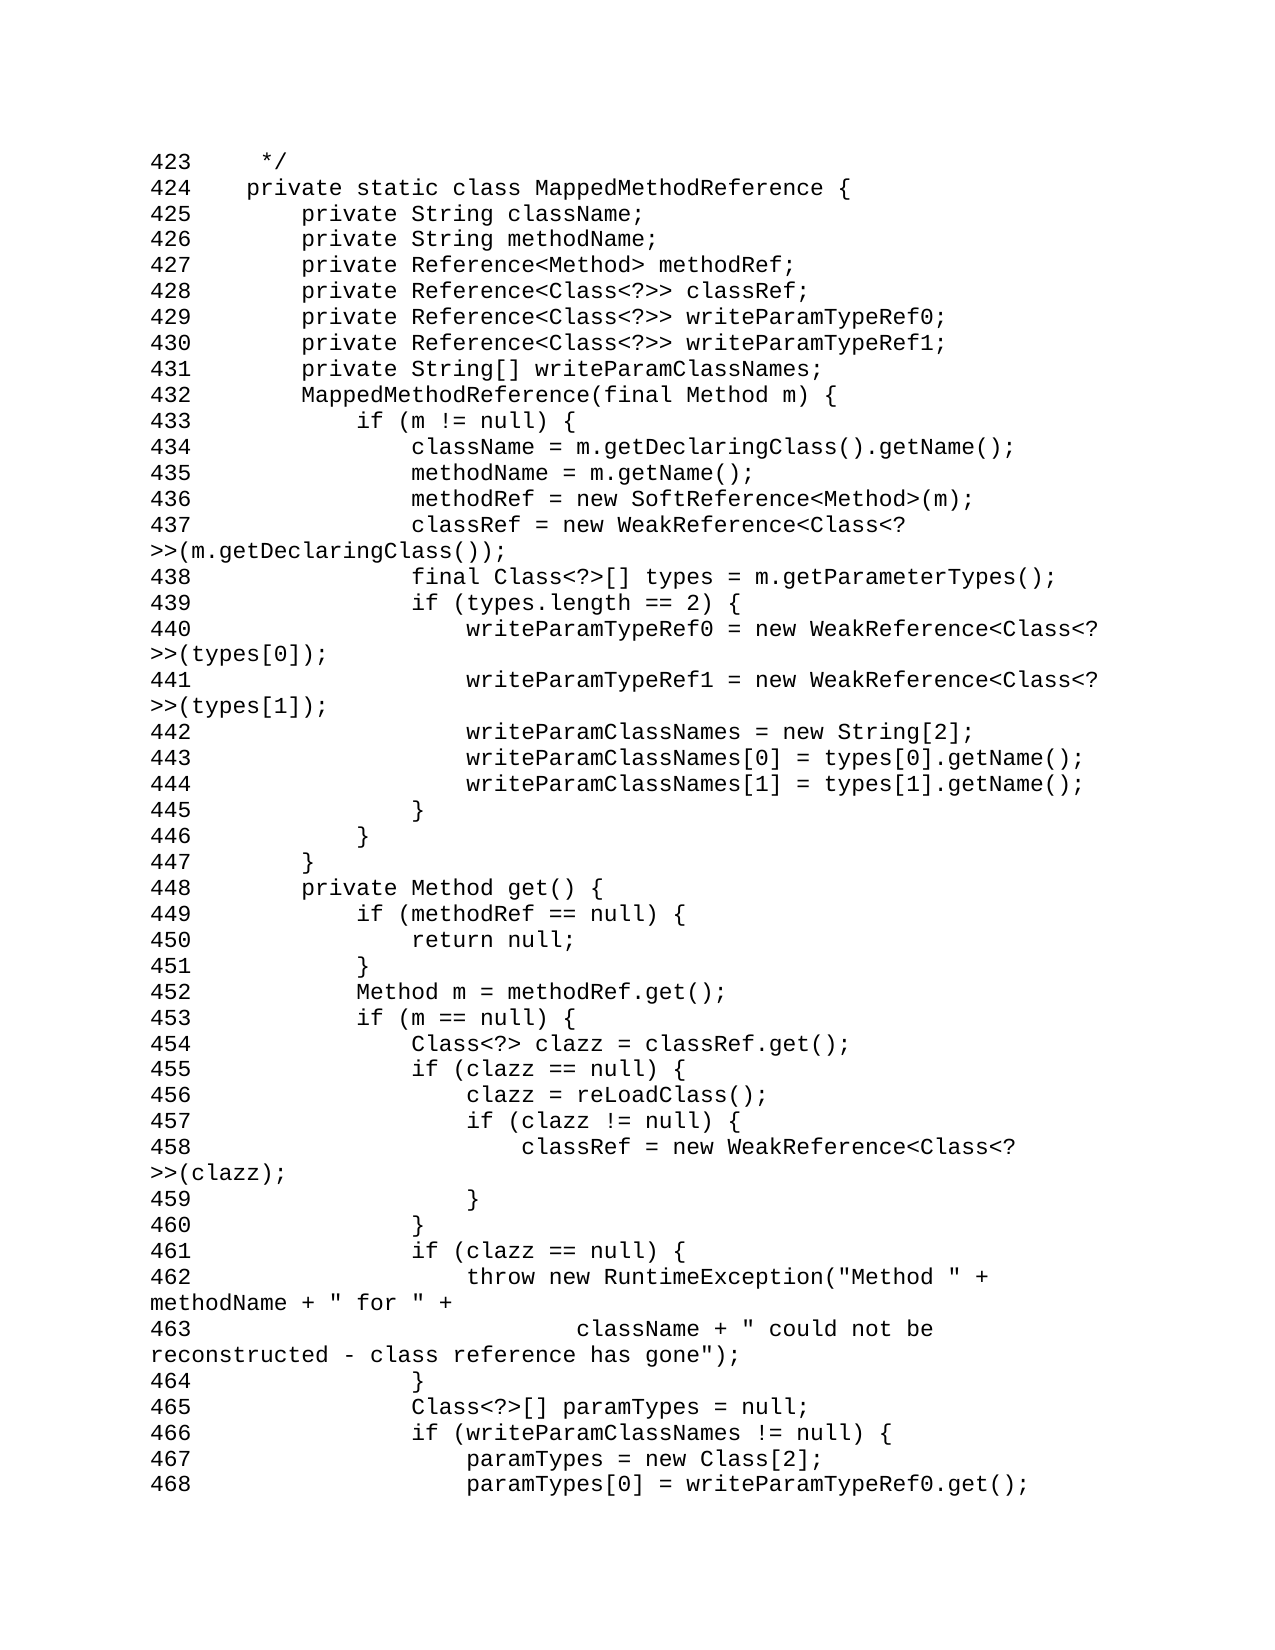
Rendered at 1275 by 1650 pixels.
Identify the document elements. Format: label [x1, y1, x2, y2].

text [150, 150, 1125, 1499]
